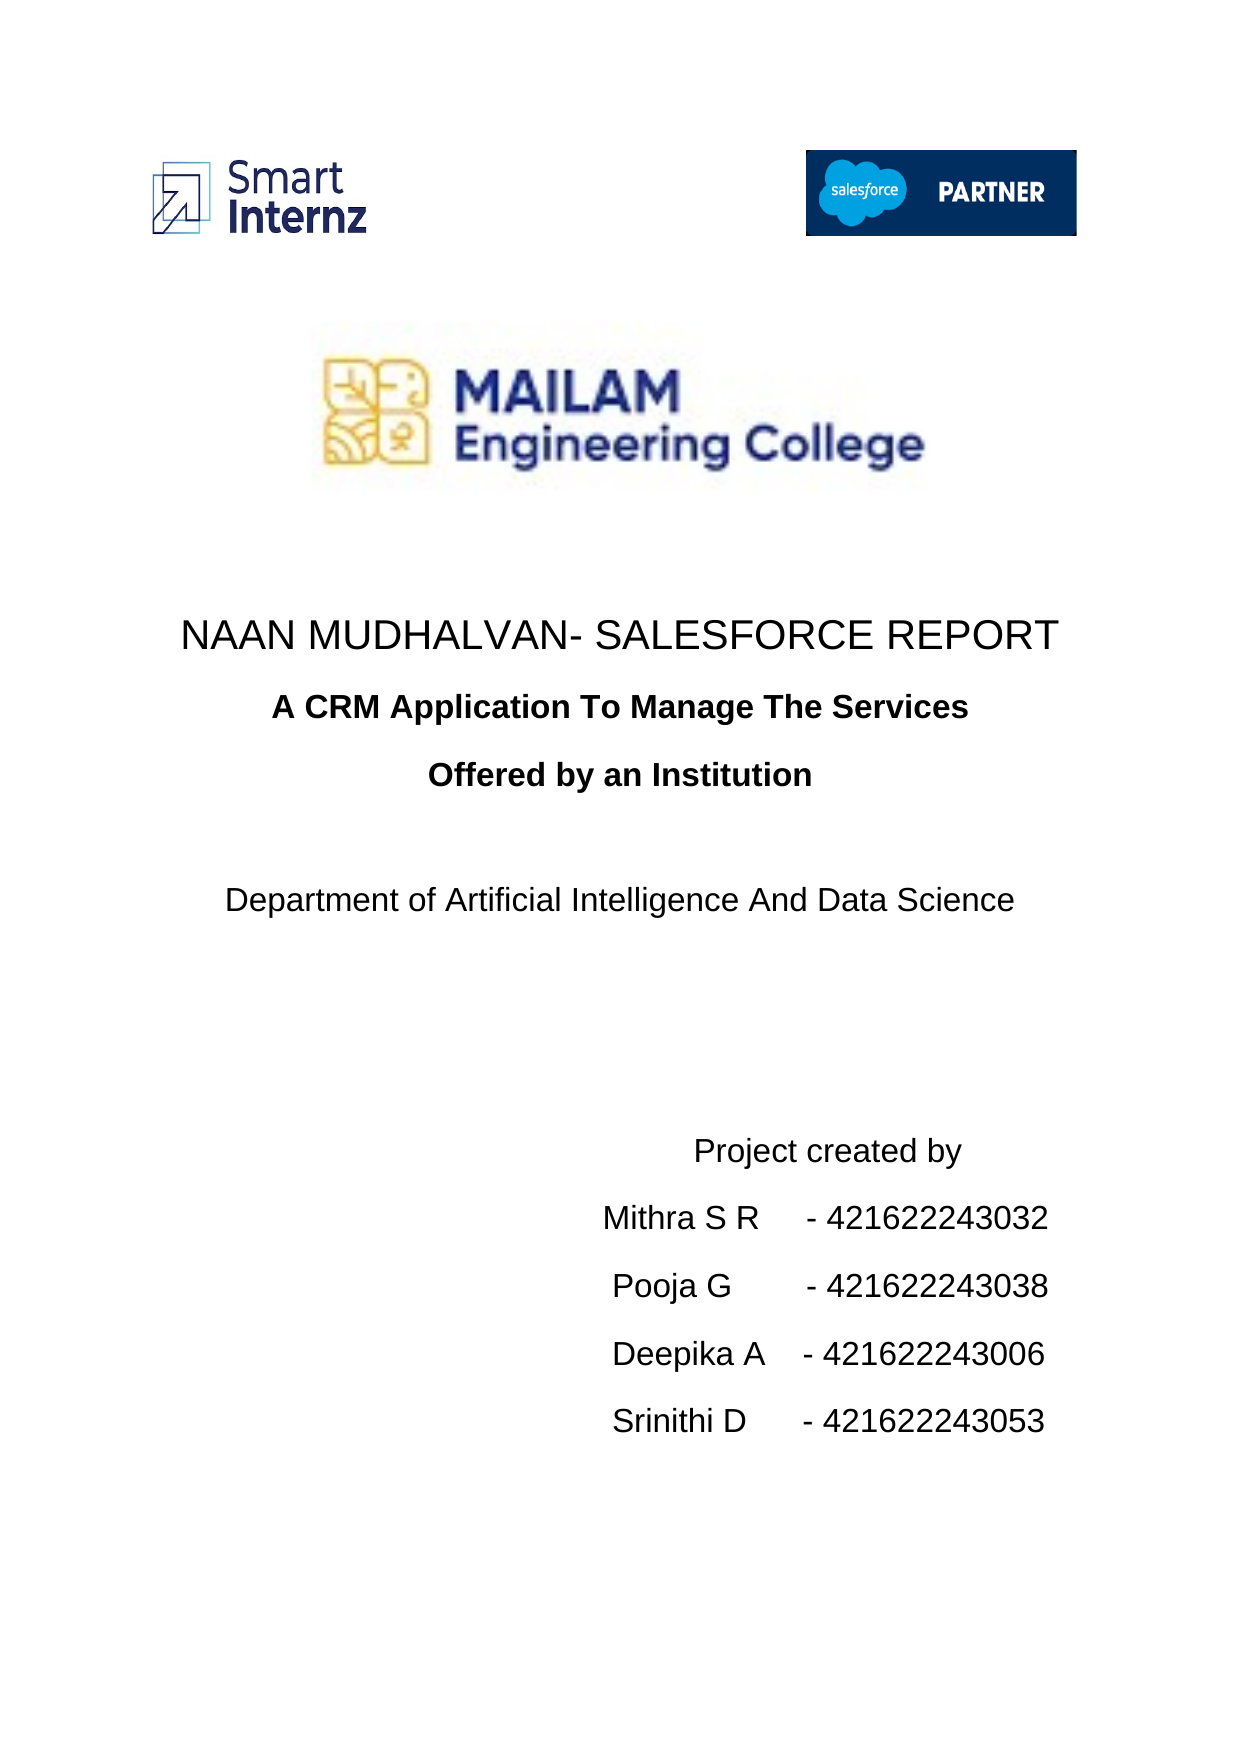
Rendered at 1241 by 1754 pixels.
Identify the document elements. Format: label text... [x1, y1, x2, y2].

text Offered by an Institution [150, 755, 1090, 793]
text Deepika A - 421622243006 [150, 1333, 1090, 1372]
text NAAN MUDHALVAN- SALESFORCE REPORT [150, 610, 1090, 658]
picture [150, 155, 369, 236]
text Pooja G - 421622243038 [150, 1266, 1090, 1304]
text Mithra S R - 421622243032 [150, 1198, 1090, 1237]
picture [311, 322, 929, 504]
text Srinithi D - 421622243053 [150, 1401, 1090, 1439]
text Project created by [150, 1131, 1090, 1169]
picture [806, 150, 1077, 236]
text A CRM Application To Manage The Services [150, 687, 1090, 726]
text Department of Artificial Intelligence And Data Science [150, 880, 1090, 918]
